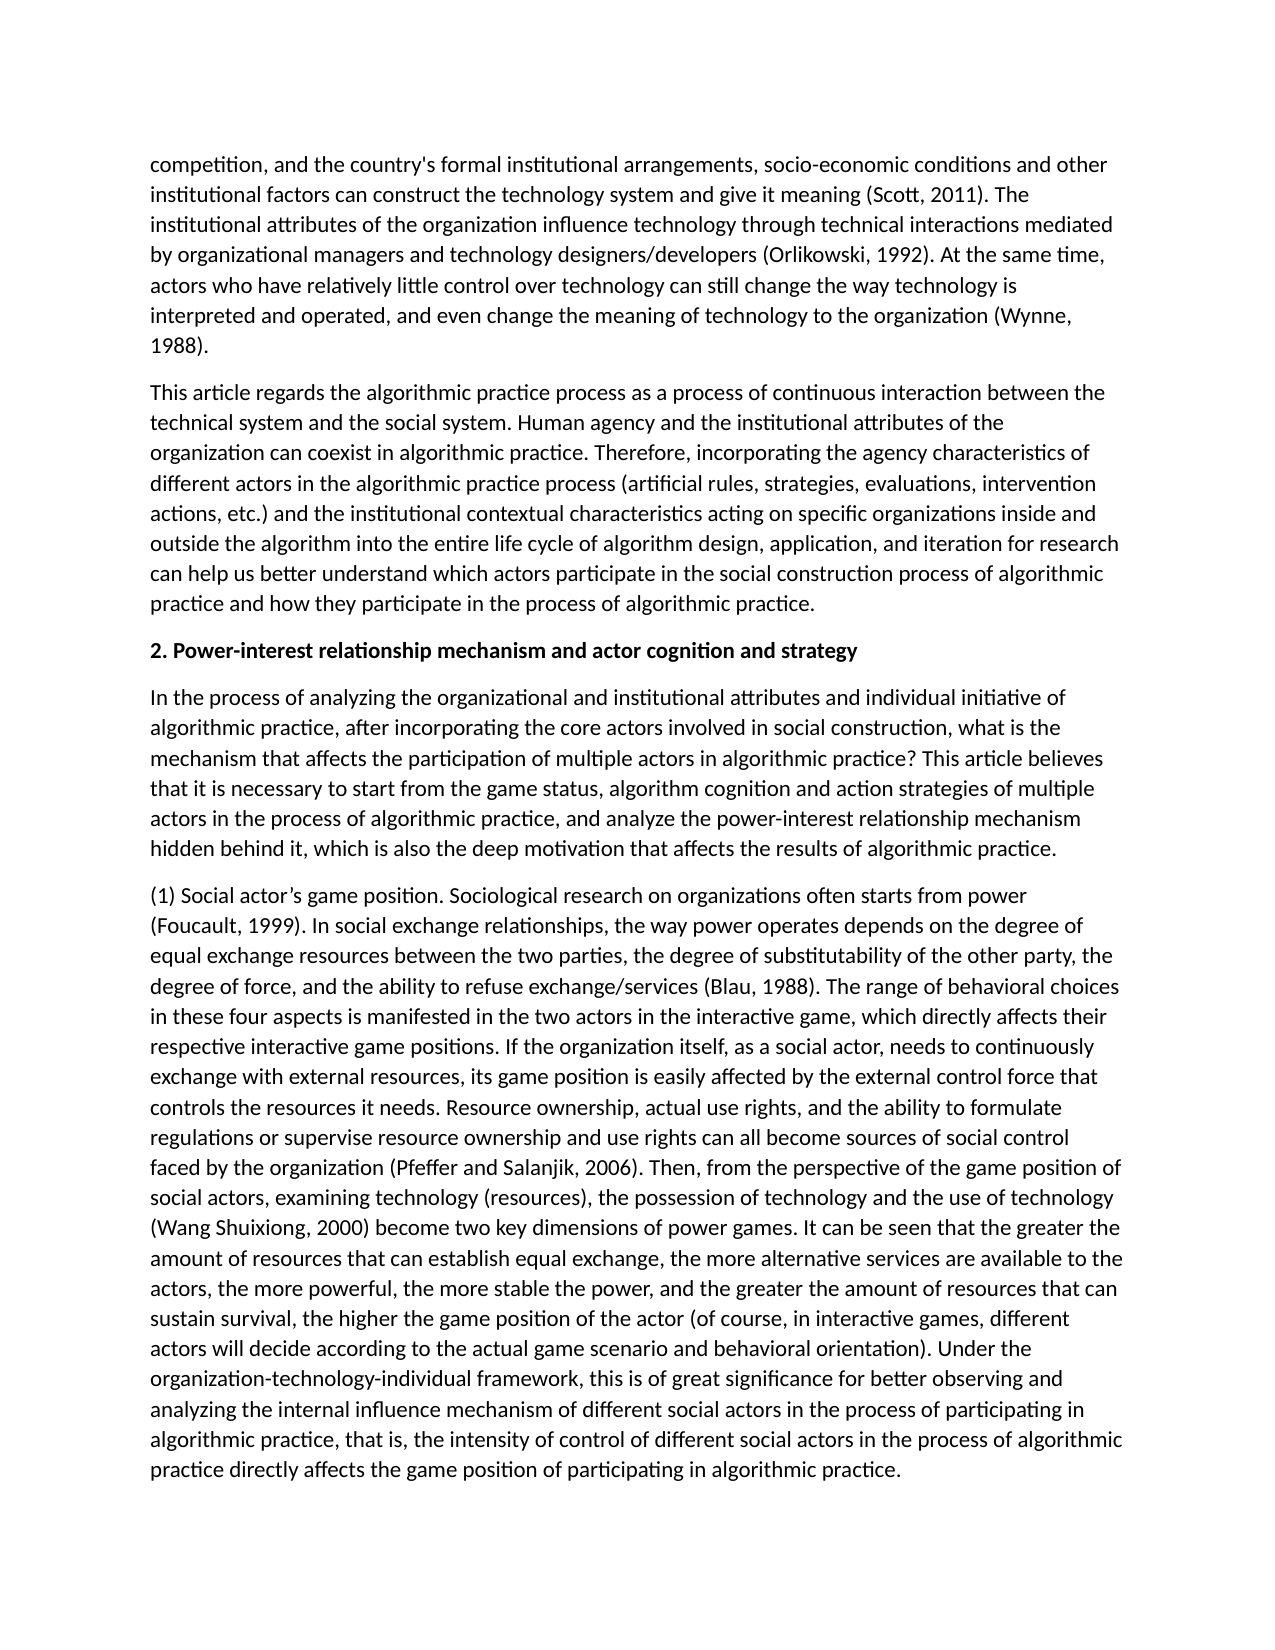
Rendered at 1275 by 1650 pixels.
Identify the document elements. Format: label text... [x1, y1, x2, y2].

text 2. Power-interest relationship mechanism and actor cognition and strategy [150, 636, 1125, 664]
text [150, 150, 1125, 359]
text In the process of analyzing the organizational and institutional attributes and individual initiative of algorithmic practice, after incorporating the core actors involved in social construction, what is the mechanism that affects the participation of multiple actors in algorithmic practice? This article believes that it is necessary to start from the game status, algorithm cognition and action strategies of multiple actors in the process of algorithmic practice, and analyze the power-interest relationship mechanism hidden behind it, which is also the deep motivation that affects the results of algorithmic practice. [150, 683, 1125, 862]
text (1) Social actor’s game position. Sociological research on organizations often starts from power (Foucault, 1999). In social exchange relationships, the way power operates depends on the degree of equal exchange resources between the two parties, the degree of substitutability of the other party, the degree of force, and the ability to refuse exchange/services (Blau, 1988). The range of behavioral choices in these four aspects is manifested in the two actors in the interactive game, which directly affects their respective interactive game positions. If the organization itself, as a social actor, needs to continuously exchange with external resources, its game position is easily affected by the external control force that controls the resources it needs. Resource ownership, actual use rights, and the ability to formulate regulations or supervise resource ownership and use rights can all become sources of social control faced by the organization (Pfeffer and Salanjik, 2006). Then, from the perspective of the game position of social actors, examining technology (resources), the possession of technology and the use of technology (Wang Shuixiong, 2000) become two key dimensions of power games. It can be seen that the greater the amount of resources that can establish equal exchange, the more alternative services are available to the actors, the more powerful, the more stable the power, and the greater the amount of resources that can sustain survival, the higher the game position of the actor (of course, in interactive games, different actors will decide according to the actual game scenario and behavioral orientation). Under the organization-technology-individual framework, this is of great significance for better observing and analyzing the internal influence mechanism of different social actors in the process of participating in algorithmic practice, that is, the intensity of control of different social actors in the process of algorithmic practice directly affects the game position of participating in algorithmic practice. [150, 881, 1125, 1483]
text This article regards the algorithmic practice process as a process of continuous interaction between the technical system and the social system. Human agency and the institutional attributes of the organization can coexist in algorithmic practice. Therefore, incorporating the agency characteristics of different actors in the algorithmic practice process (artificial rules, strategies, evaluations, intervention actions, etc.) and the institutional contextual characteristics acting on specific organizations inside and outside the algorithm into the entire life cycle of algorithm design, application, and iteration for research can help us better understand which actors participate in the social construction process of algorithmic practice and how they participate in the process of algorithmic practice. [150, 378, 1125, 618]
